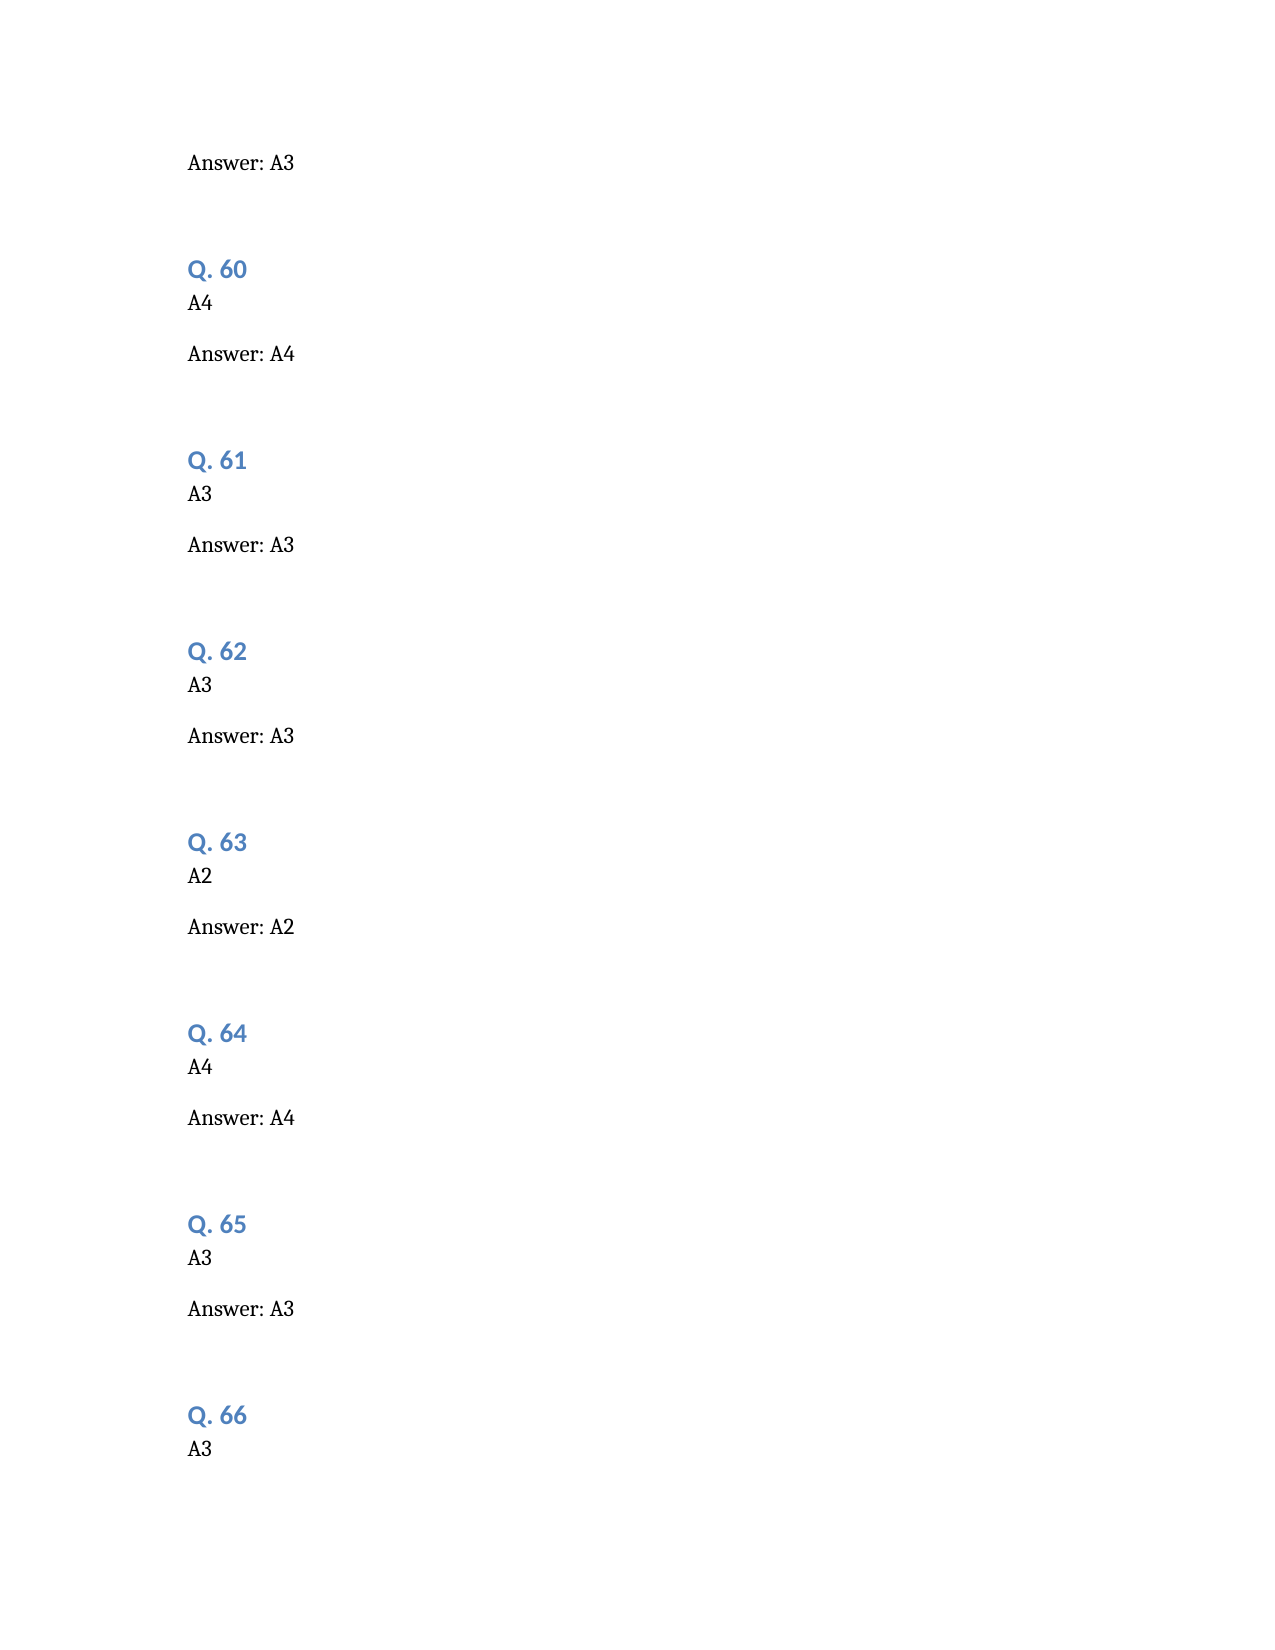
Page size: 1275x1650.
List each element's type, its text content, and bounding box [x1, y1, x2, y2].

text A4 [187, 1054, 1087, 1081]
subtitle Q. 63 [187, 825, 1087, 858]
text A3 [187, 1245, 1087, 1272]
subtitle Q. 60 [187, 252, 1087, 285]
text Answer: A3 [187, 723, 1087, 749]
text Answer: A4 [187, 1105, 1087, 1132]
text A3 [187, 481, 1087, 507]
text Answer: A2 [187, 914, 1087, 941]
subtitle Q. 65 [187, 1207, 1087, 1240]
text Answer: A3 [187, 532, 1087, 558]
text Answer: A3 [187, 150, 1087, 176]
subtitle Q. 64 [187, 1016, 1087, 1049]
text Answer: A3 [187, 1296, 1087, 1323]
text Answer: A4 [187, 341, 1087, 367]
subtitle Q. 62 [187, 634, 1087, 667]
subtitle Q. 61 [187, 443, 1087, 476]
text A3 [187, 672, 1087, 698]
text A4 [187, 290, 1087, 316]
text A3 [187, 1436, 1087, 1463]
subtitle Q. 66 [187, 1398, 1087, 1431]
text A2 [187, 863, 1087, 889]
